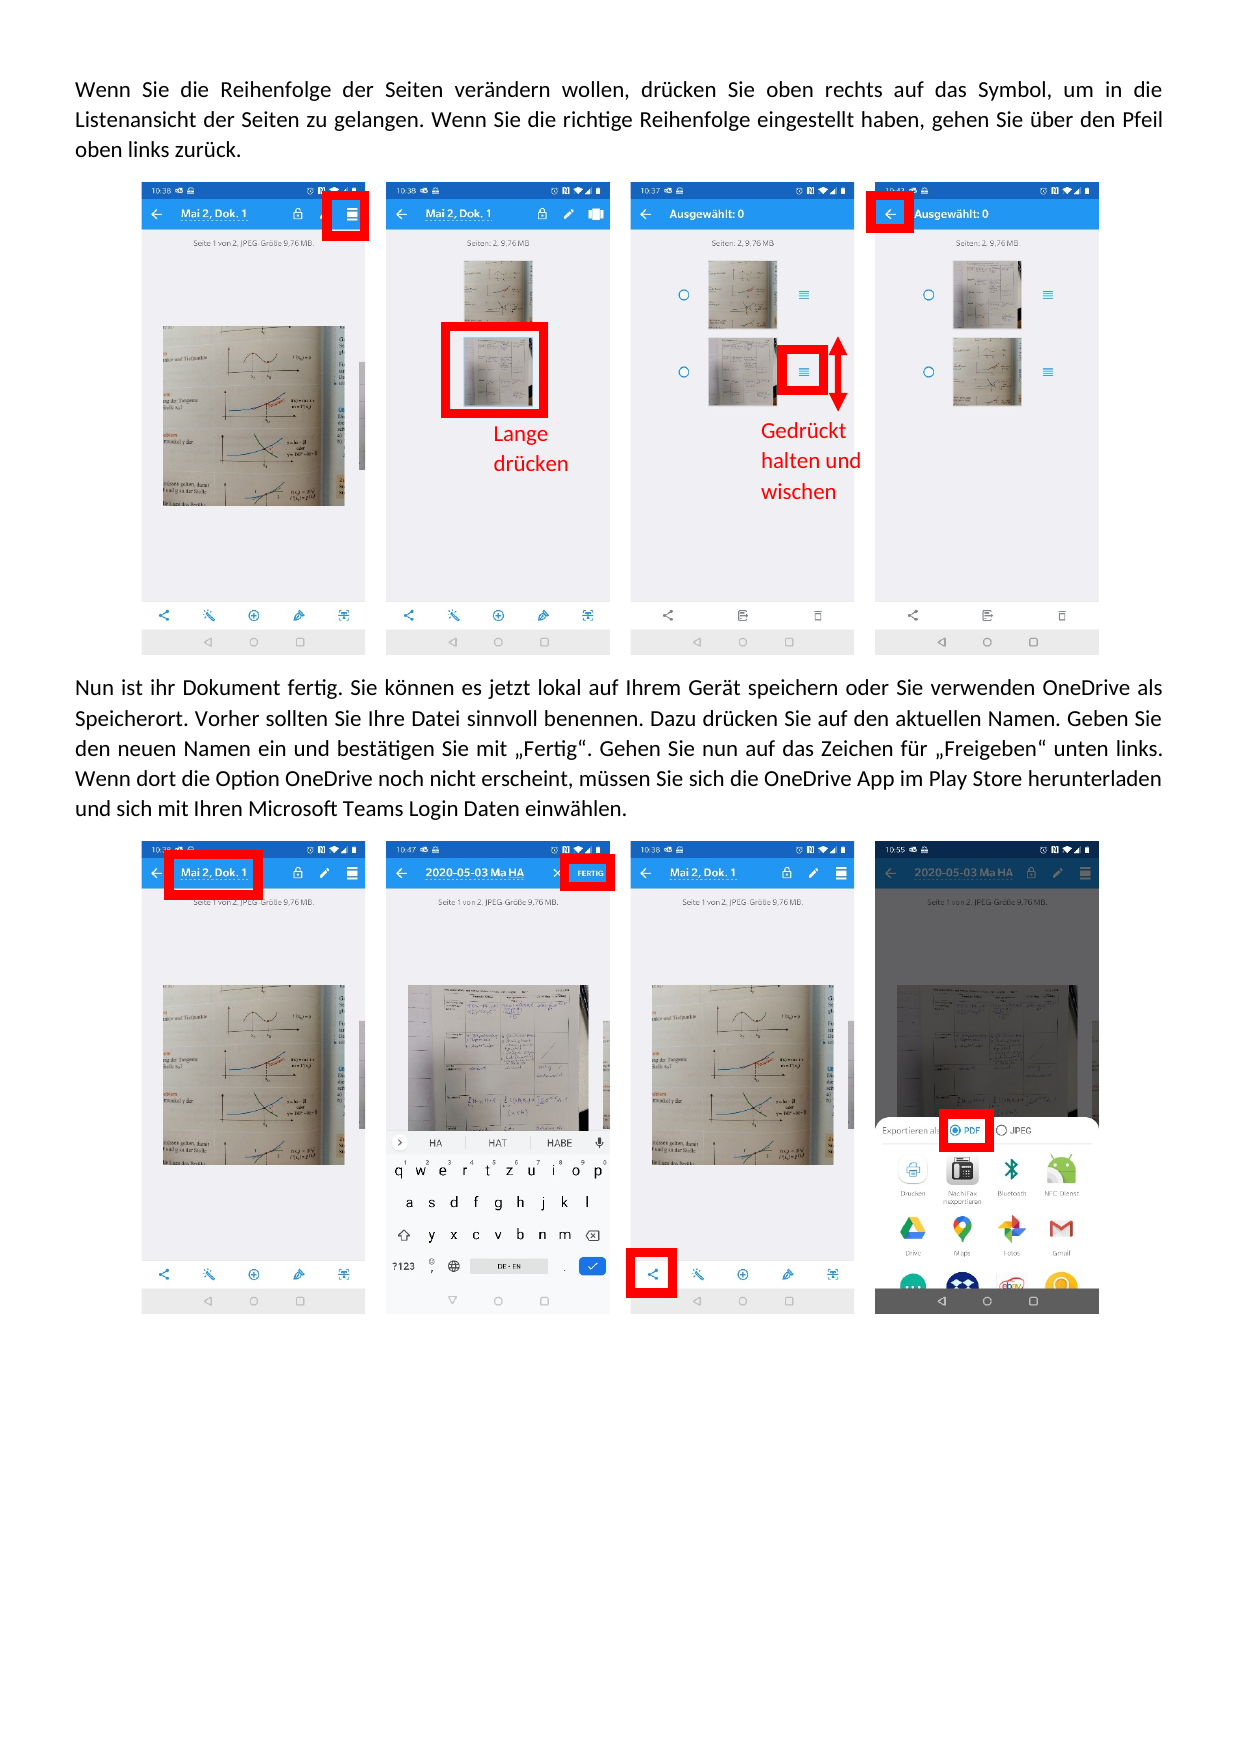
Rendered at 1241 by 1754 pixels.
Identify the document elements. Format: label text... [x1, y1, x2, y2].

picture [141, 841, 366, 1314]
picture [876, 200, 904, 224]
picture [630, 841, 855, 1314]
picture [635, 1257, 668, 1288]
picture [141, 182, 366, 655]
picture [386, 182, 610, 655]
text Wenn Sie die Reihenfolge der Seiten verändern wollen, drücken Sie oben rechts auf das Symbol, um in die Listenansicht der Seiten zu gelangen. Wenn Sie die richtige Reihenfolge eingestellt haben, gehen Sie über den Pfeil oben links zurück. [75, 75, 1165, 163]
picture [875, 182, 1099, 655]
picture [630, 182, 855, 655]
text Nun ist ihr Dokument fertig. Sie können es jetzt lokal auf Ihrem Gerät speichern oder Sie verwenden OneDrive als Speicherort. Vorher sollten Sie Ihre Datei sinnvoll benennen. Dazu drücken Sie auf den aktuellen Namen. Geben Sie den neuen Namen ein und bestätigen Sie mit „Fertig“. Gehen Sie nun auf das Zeichen für „Freigeben“ unten links. Wenn dort die Option OneDrive noch nicht erscheint, müssen Sie sich die OneDrive App im Play Store herunterladen und sich mit Ihren Microsoft Teams Login Daten einwählen. [75, 673, 1165, 822]
picture [569, 864, 606, 882]
picture [875, 841, 1099, 1314]
picture [386, 841, 610, 1314]
picture [332, 200, 360, 231]
